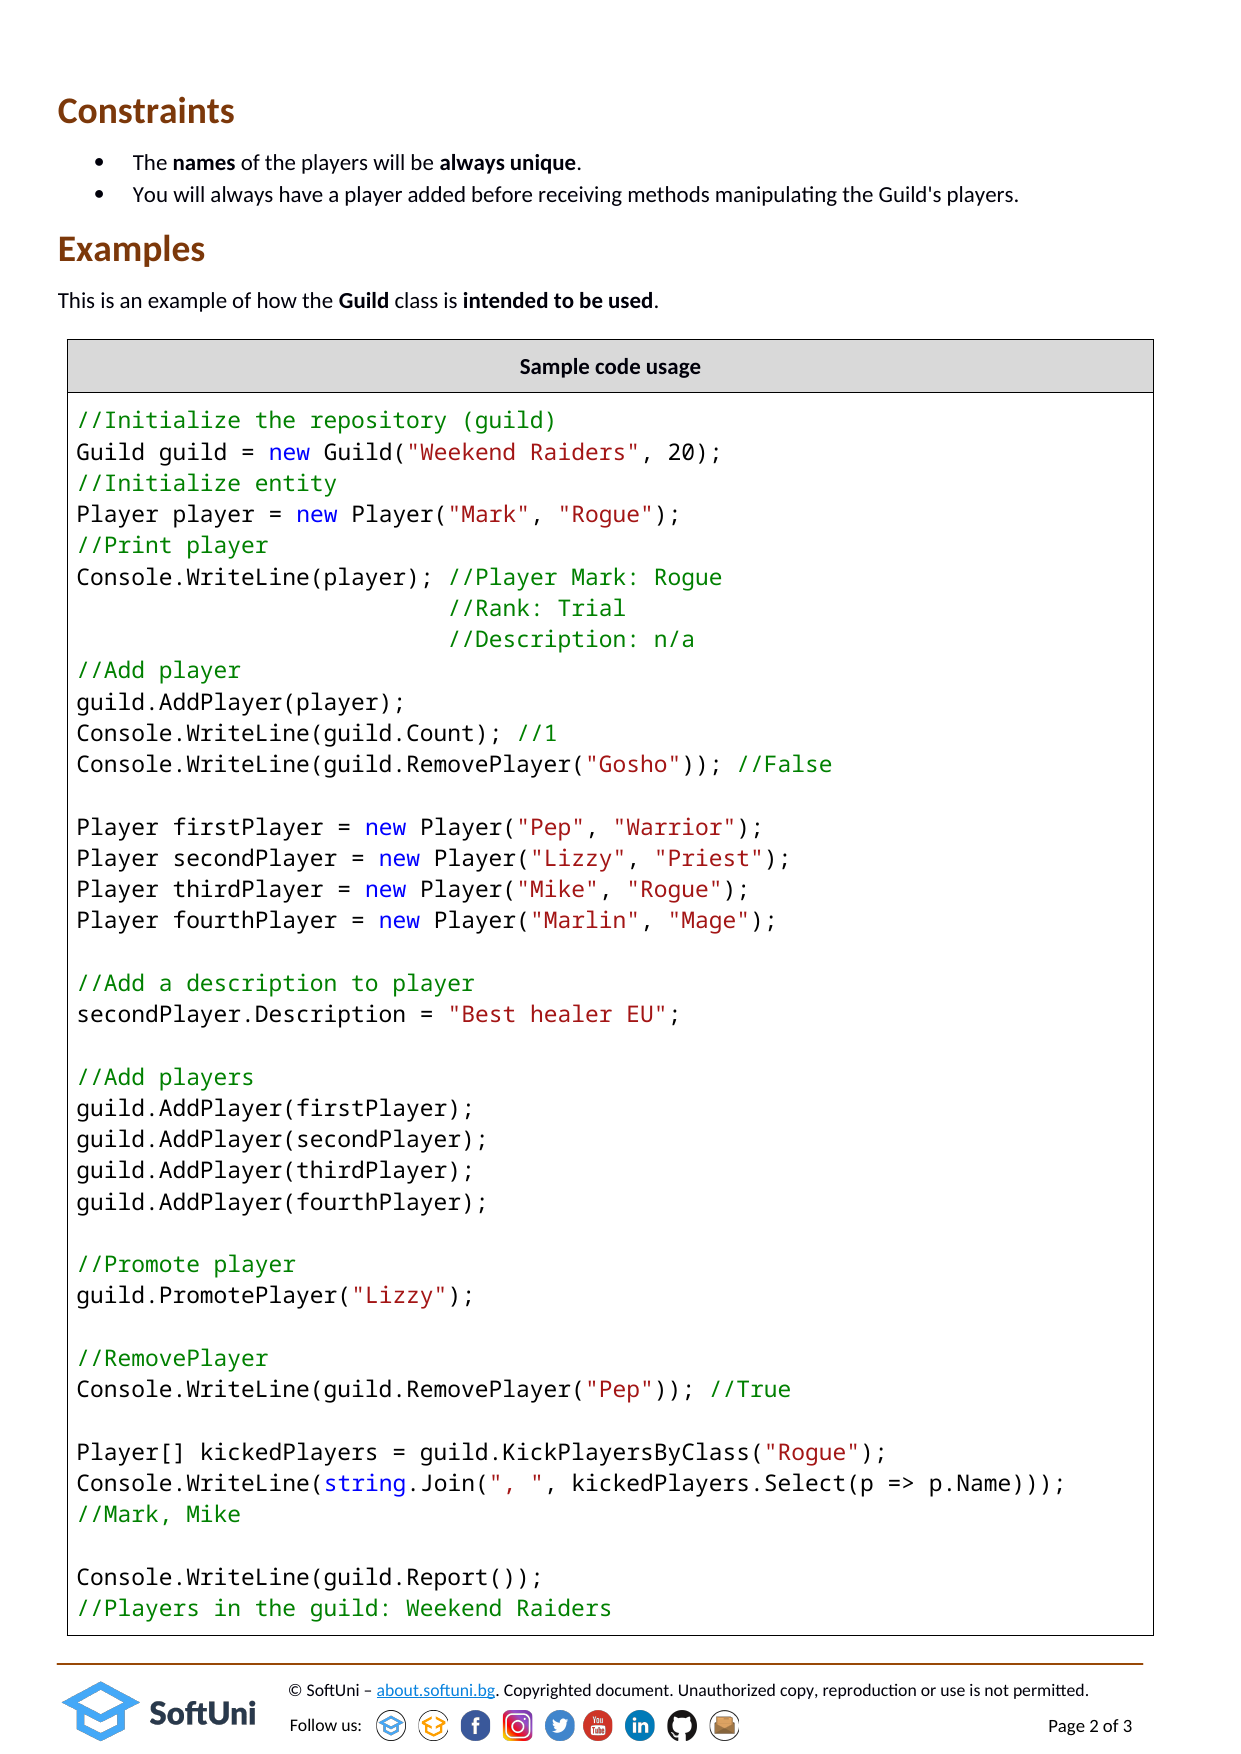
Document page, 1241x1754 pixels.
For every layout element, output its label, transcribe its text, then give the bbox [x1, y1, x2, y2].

list The names of the players will be always unique. [95, 148, 1210, 176]
picture [646, 1732, 655, 1741]
picture [376, 1710, 406, 1741]
subtitle Examples [58, 225, 1210, 271]
picture [646, 1710, 655, 1719]
text This is an example of how the Guild class is intended to be used. [58, 286, 1210, 314]
picture [625, 1732, 634, 1741]
picture [418, 1710, 448, 1741]
table_header Sample code usage [68, 340, 1153, 392]
picture [502, 1710, 533, 1741]
picture [709, 1710, 739, 1741]
list You will always have a player added before receiving methods manipulating the Guild's players. [95, 180, 1210, 208]
picture [639, 1723, 648, 1732]
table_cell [68, 393, 1153, 1635]
picture [667, 1710, 697, 1741]
subtitle Constraints [58, 87, 1210, 133]
picture [545, 1710, 575, 1741]
picture [625, 1710, 634, 1719]
picture [56, 1676, 262, 1747]
picture [583, 1710, 613, 1741]
picture [460, 1710, 491, 1741]
